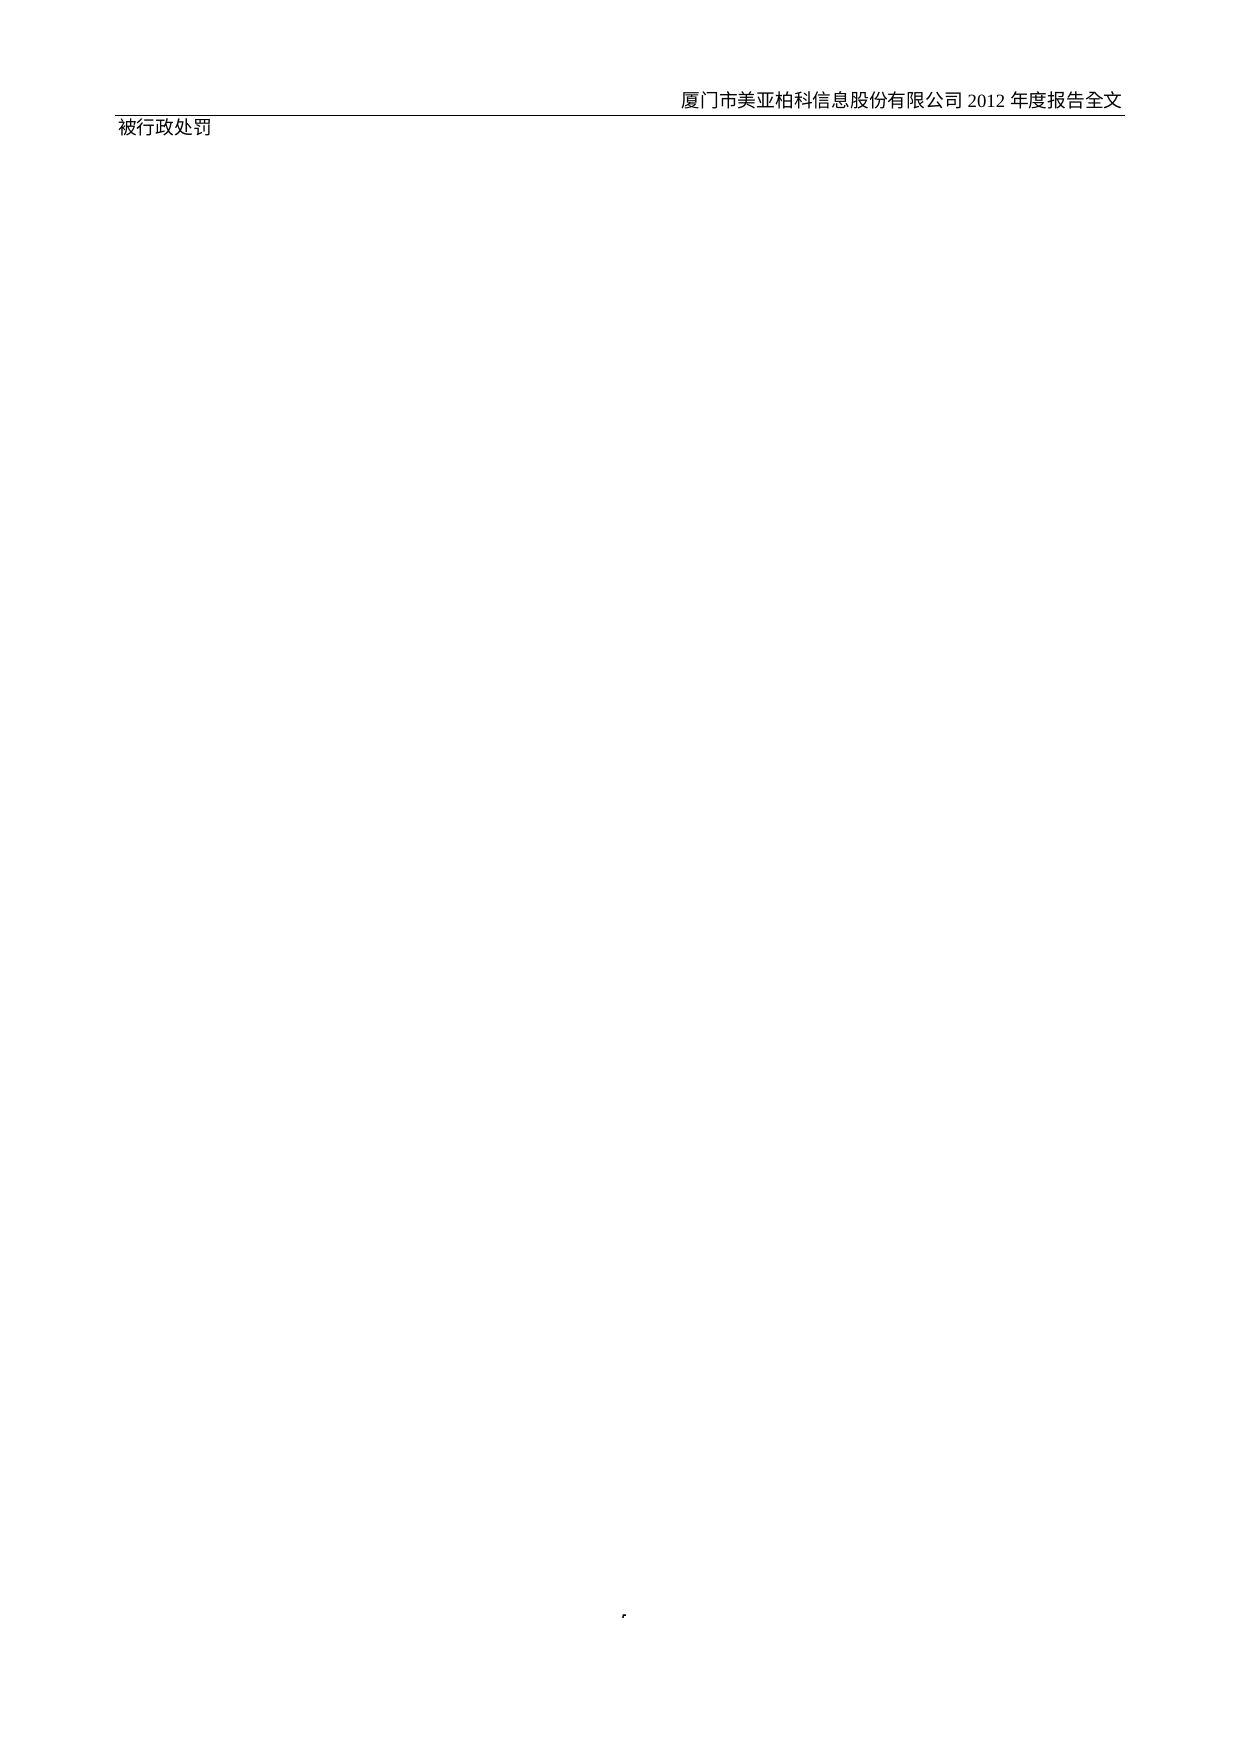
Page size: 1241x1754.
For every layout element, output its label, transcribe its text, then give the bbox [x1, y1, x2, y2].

text □ 是 √ 否 报告期内是否被行政处罚 [118, 114, 326, 140]
